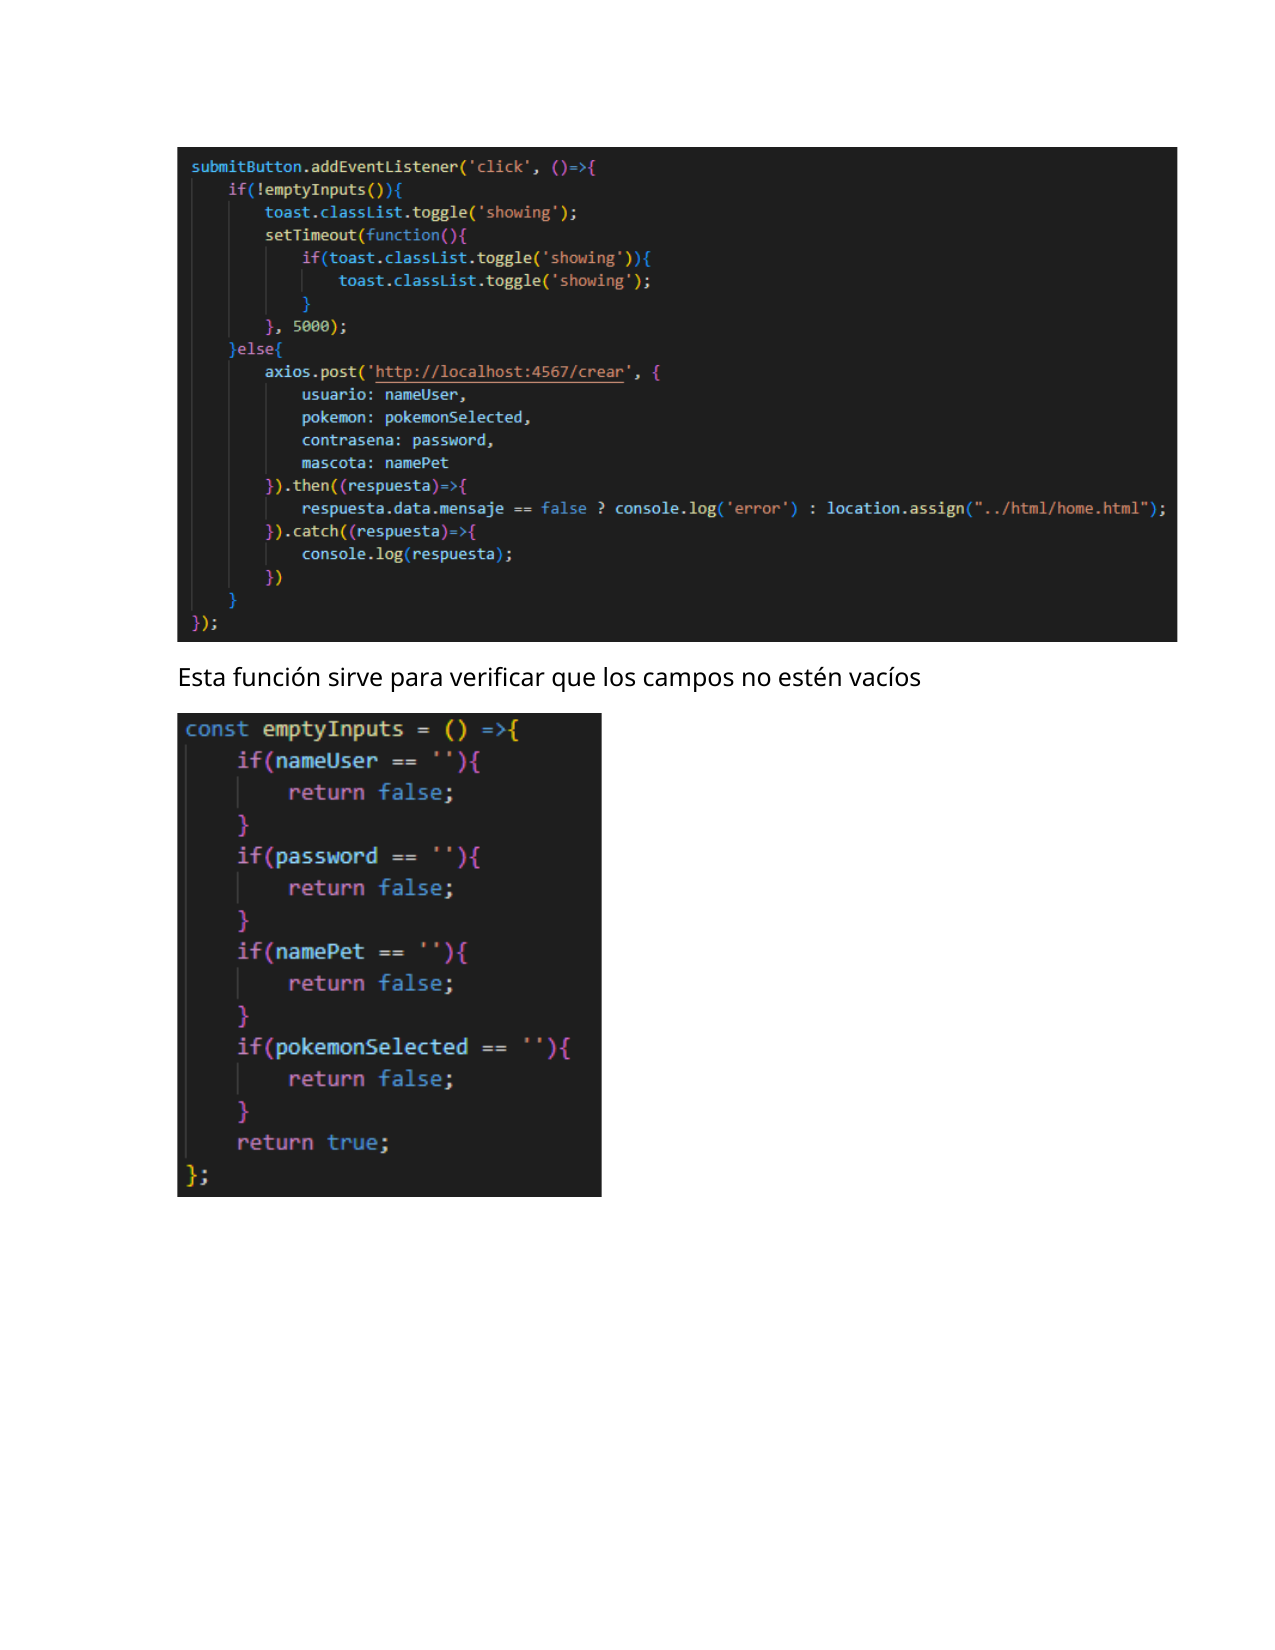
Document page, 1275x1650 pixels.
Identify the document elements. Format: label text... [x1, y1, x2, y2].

picture [177, 147, 1178, 642]
picture [177, 713, 602, 1197]
text Esta función sirve para verificar que los campos no estén vacíos [177, 660, 1098, 694]
